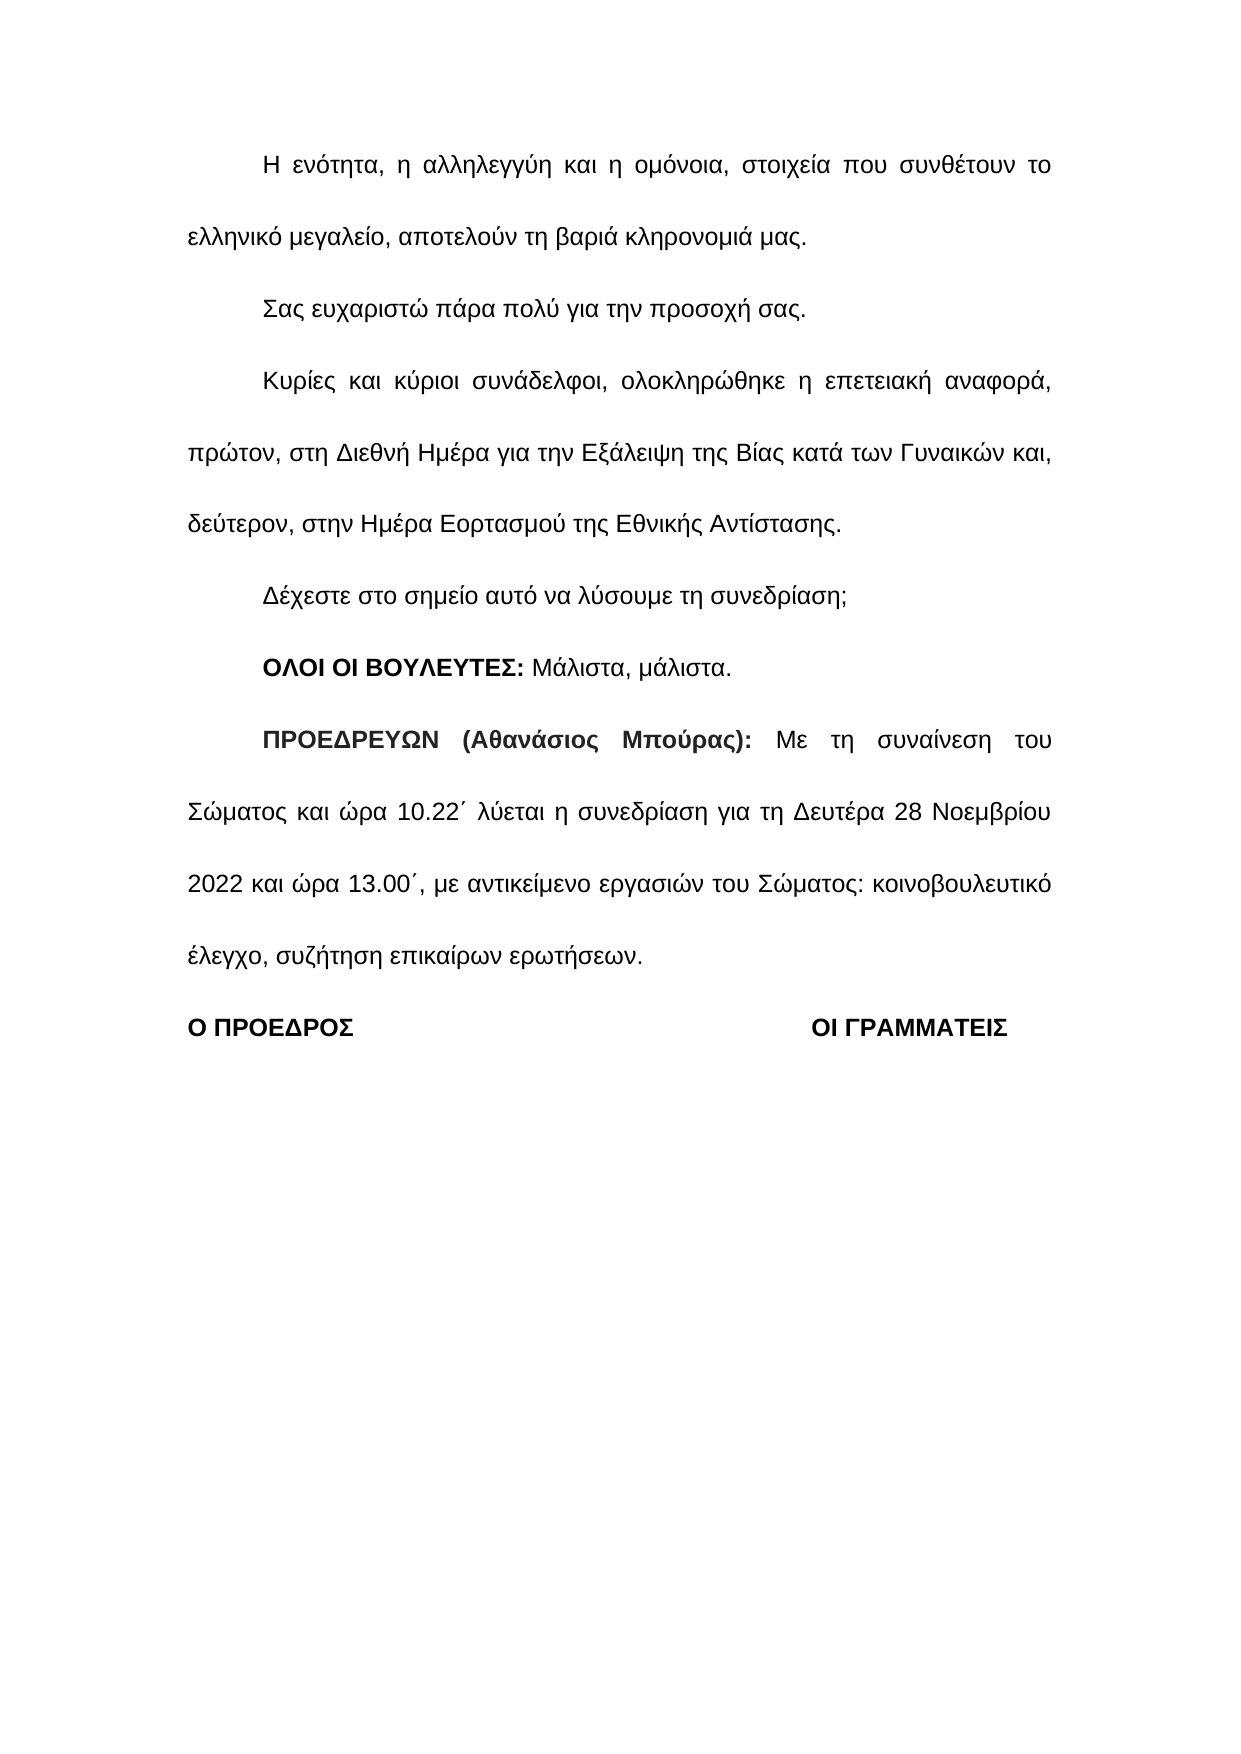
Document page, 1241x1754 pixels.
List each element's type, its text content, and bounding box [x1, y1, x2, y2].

text Ο ΠΡΟΕΔΡΟΣ ΟΙ ΓΡΑΜΜΑΤΕΙΣ [187, 1012, 1053, 1041]
text Κυρίες και κύριοι συνάδελφοι, ολοκληρώθηκε η επετειακή αναφορά, πρώτον, στη Διεθνή Ημέρα για την Εξάλειψη της Βίας κατά των Γυναικών και, δεύτερον, στην Ημέρα Εορτασμού της Εθνικής Αντίστασης. [187, 366, 1053, 538]
text ΠΡΟΕΔΡΕΥΩΝ (Αθανάσιος Μπούρας): Με τη συναίνεση του Σώματος και ώρα 10.22΄ λύεται η συνεδρίαση για τη Δευτέρα 28 Νοεμβρίου 2022 και ώρα 13.00΄, με αντικείμενο εργασιών του Σώματος: κοινοβουλευτικό έλεγχο, συζήτηση επικαίρων ερωτήσεων. [187, 725, 1053, 969]
text Δέχεστε στο σημείο αυτό να λύσουμε τη συνεδρίαση; [187, 581, 1053, 610]
text Σας ευχαριστώ πάρα πολύ για την προσοχή σας. [187, 294, 1053, 322]
text Η ενότητα, η αλληλεγγύη και η ομόνοια, στοιχεία που συνθέτουν το ελληνικό μεγαλείο, αποτελούν τη βαριά κληρονομιά μας. [187, 150, 1053, 251]
text ΟΛΟΙ ΟΙ ΒΟΥΛΕΥΤΕΣ: Μάλιστα, μάλιστα. [187, 653, 1053, 682]
